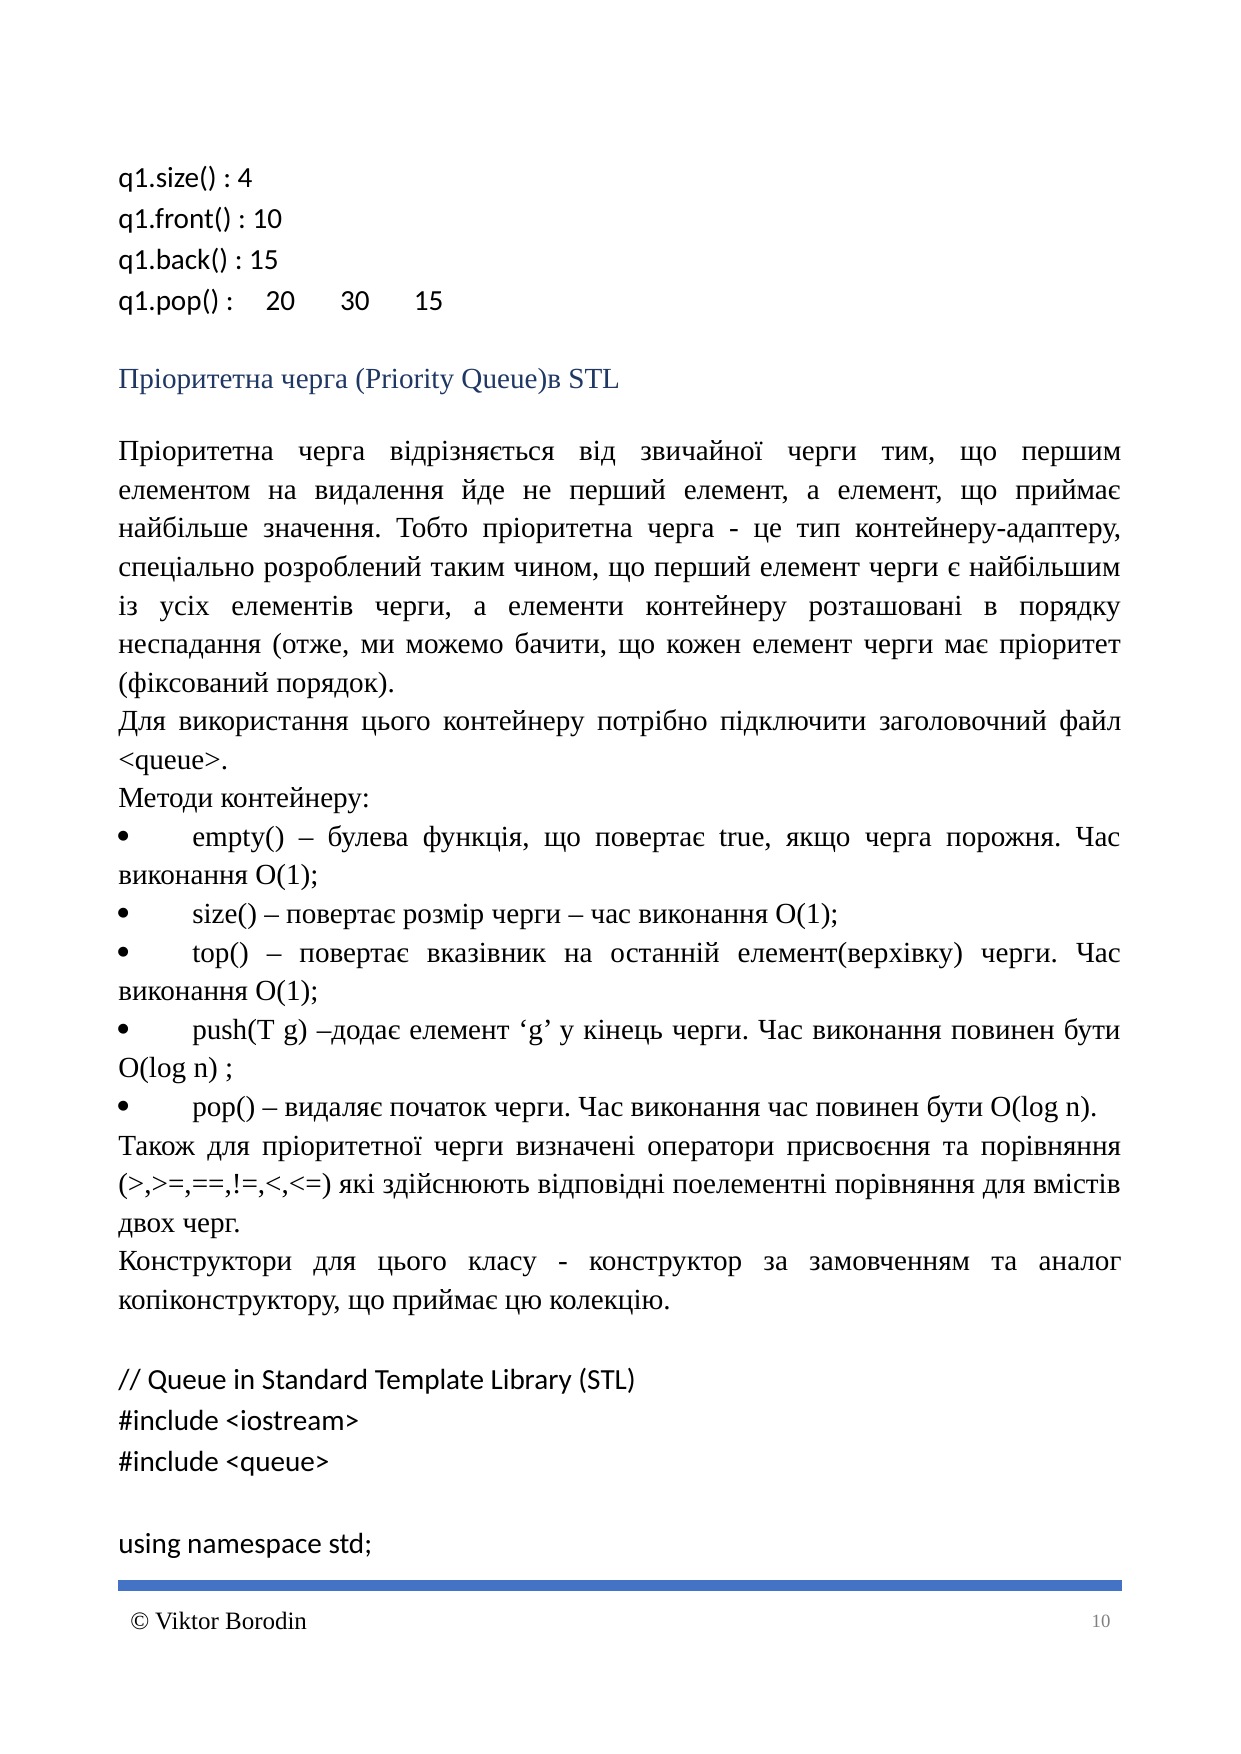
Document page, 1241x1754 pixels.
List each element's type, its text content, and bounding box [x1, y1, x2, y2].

text Пріоритетна черга відрізняється від звичайної черги тим, що першим елементом на видалення йде не перший елемент, а елемент, що приймає найбільше значення. Тобто пріоритетна черга - це тип контейнеру-адаптеру, спеціально розроблений таким чином, що перший елемент черги є найбільшим із усіх елементів черги, а елементи контейнеру розташовані в порядку неспадання (отже, ми можемо бачити, що кожен елемент черги має пріоритет (фіксований порядок). [118, 433, 1122, 698]
list empty() – булева функція, що повертає true, якщо черга порожня. Час виконання O(1); [118, 819, 1122, 891]
text Для використання цього контейнеру потрібно підключити заголовочний файл <queue>. [118, 703, 1122, 775]
text Методи контейнеру: [118, 780, 1122, 814]
list top() – повертає вказівник на останній елемент(верхівку) черги. Час виконання O(1); [118, 935, 1122, 1007]
text #include <queue> [118, 1443, 1122, 1479]
text using namespace std; [118, 1525, 1122, 1561]
text q1.front() : 10 [118, 200, 1122, 236]
text #include <iostream> [118, 1402, 1122, 1438]
subtitle Пріоритетна черга (Priority Queue)в STL [118, 361, 1122, 395]
text Конструктори для цього класу - конструктор за замовченням та аналог копіконструктору, що приймає цю колекцію. [118, 1243, 1122, 1315]
list pop() – видаляє початок черги. Час виконання час повинен бути O(log n). [118, 1089, 1122, 1123]
text // Queue in Standard Template Library (STL) [118, 1361, 1122, 1397]
text q1.back() : 15 [118, 241, 1122, 277]
text q1.pop() : 20 30 15 [118, 282, 1122, 317]
list push(T g) –додає елемент ‘g’ у кінець черги. Час виконання повинен бути O(log n) ; [118, 1012, 1122, 1084]
text Також для пріоритетної черги визначені оператори присвоєння та порівняння (>,>=,==,!=,<,<=) які здійснюють відповідні поелементні порівняння для вмістів двох черг. [118, 1128, 1122, 1238]
text q1.size() : 4 [118, 159, 1122, 195]
list size() – повертає розмір черги – час виконання O(1); [118, 896, 1122, 930]
